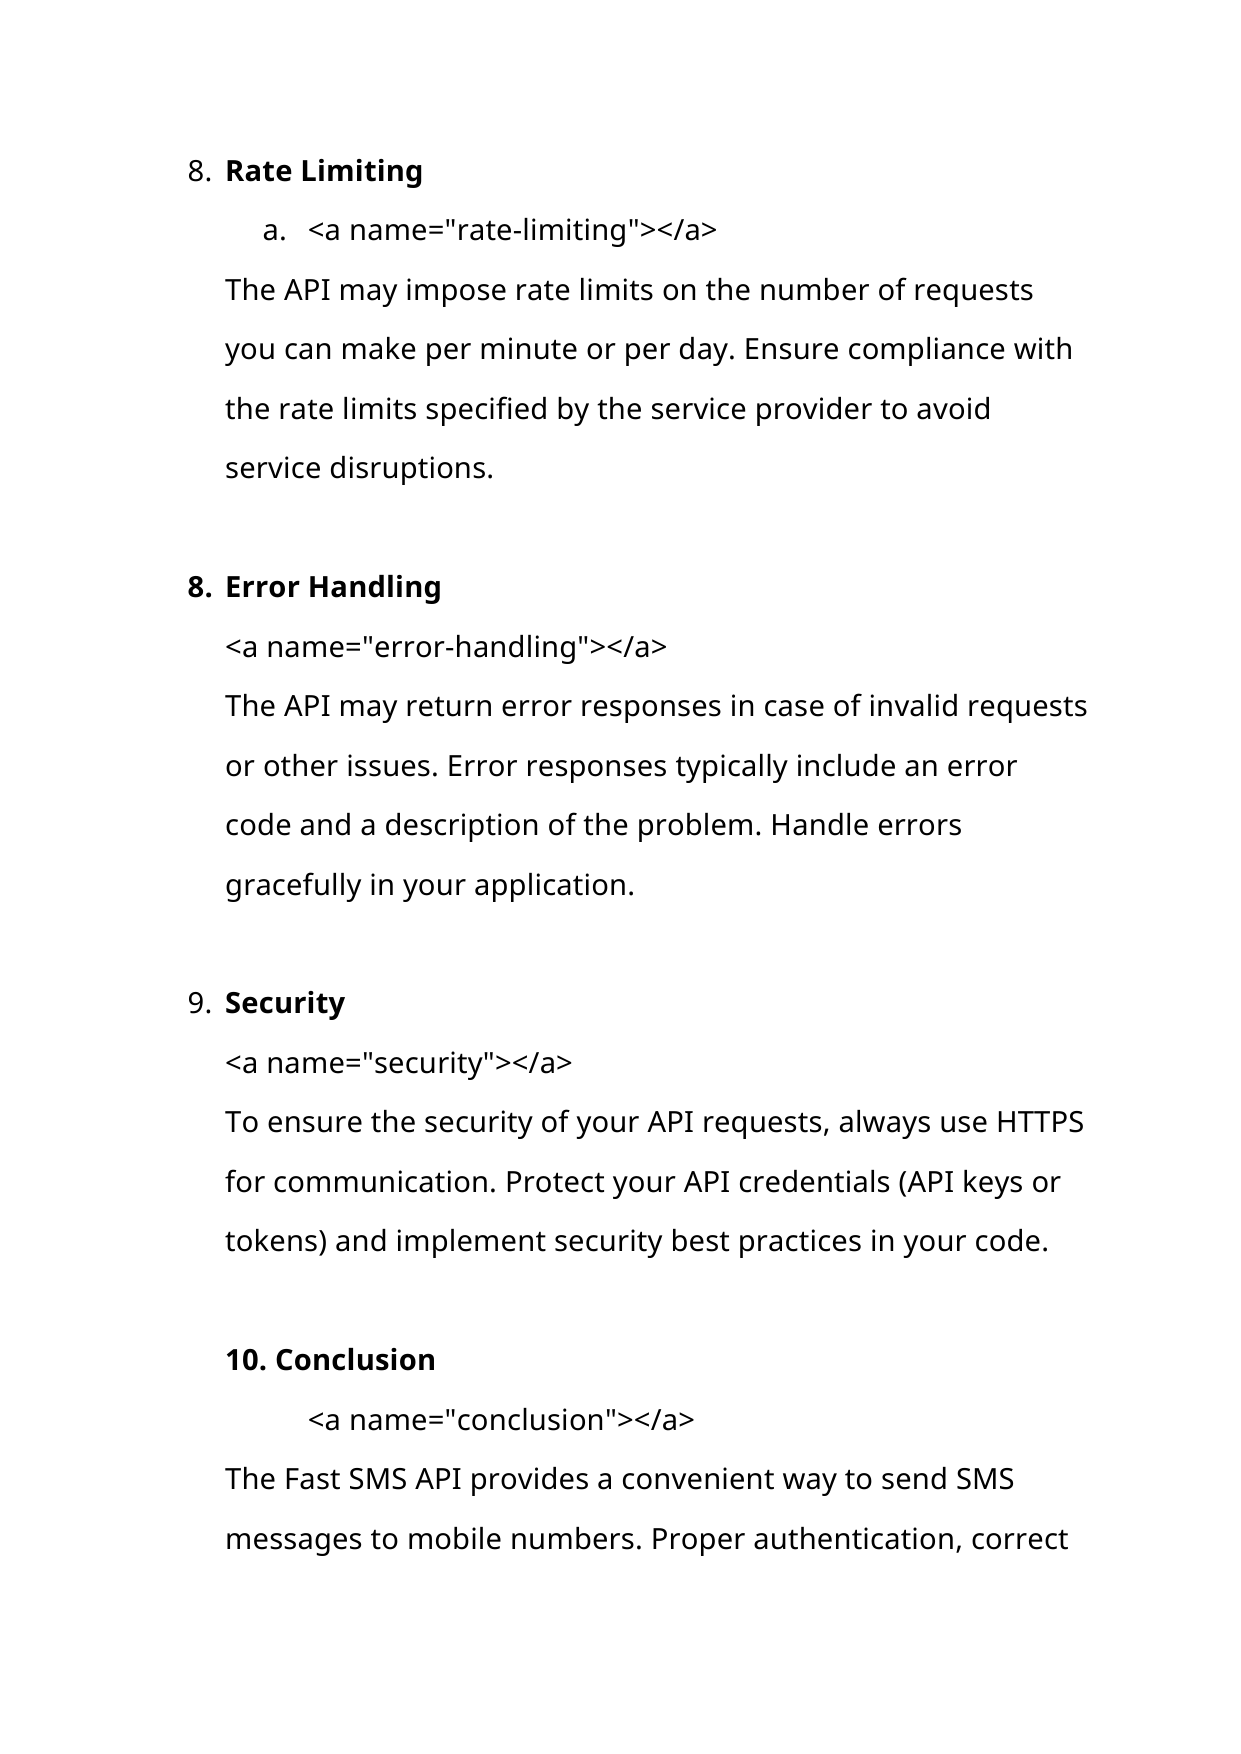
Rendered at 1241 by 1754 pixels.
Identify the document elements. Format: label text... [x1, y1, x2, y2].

text 10. Conclusion [225, 1339, 1090, 1379]
text The API may return error responses in case of invalid requests or other issues. Error responses typically include an error code and a description of the problem. Handle errors gracefully in your application. [225, 685, 1090, 903]
text To ensure the security of your API requests, always use HTTPS for communication. Protect your API credentials (API keys or tokens) and implement security best practices in your code. [225, 1102, 1090, 1260]
list <a name="security"></a> [225, 1042, 1090, 1082]
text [225, 1458, 1090, 1558]
text The API may impose rate limits on the number of requests you can make per minute or per day. Ensure compliance with the rate limits specified by the service provider to avoid service disruptions. [225, 269, 1090, 487]
list <a name="error-handling"></a> [225, 626, 1090, 666]
list Security [187, 983, 1090, 1022]
list Rate Limiting [187, 150, 1090, 190]
text <a name="conclusion"></a> [225, 1399, 1090, 1439]
list <a name="rate-limiting"></a> [262, 209, 1090, 249]
list Error Handling [187, 566, 1090, 606]
